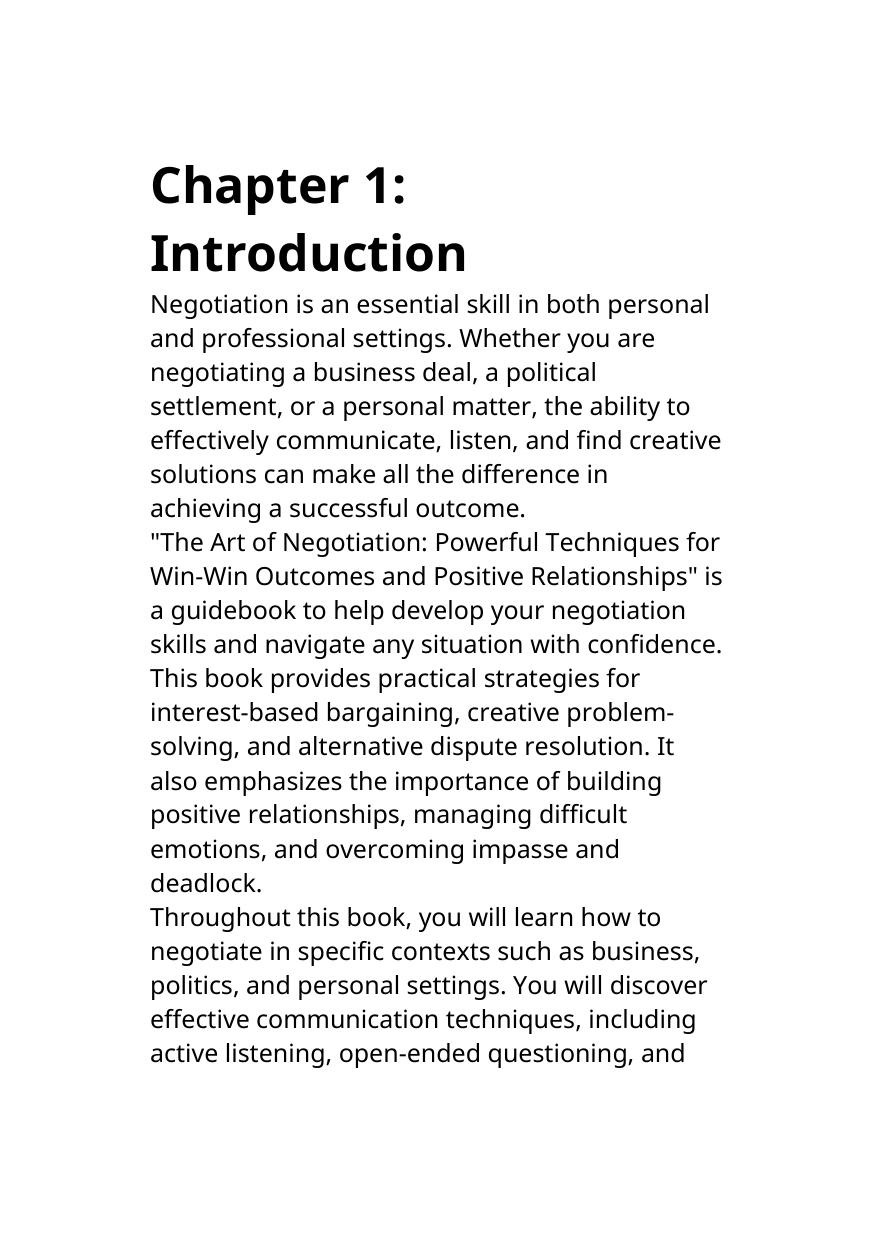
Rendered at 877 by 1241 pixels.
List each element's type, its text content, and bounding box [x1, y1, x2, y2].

text Negotiation is an essential skill in both personal and professional settings. Whether you are negotiating a business deal, a political settlement, or a personal matter, the ability to effectively communicate, listen, and find creative solutions can make all the difference in achieving a successful outcome. [150, 286, 727, 525]
subtitle Chapter 1: Introduction [150, 150, 727, 286]
text "The Art of Negotiation: Powerful Techniques for Win-Win Outcomes and Positive Relationships" is a guidebook to help develop your negotiation skills and navigate any situation with confidence. This book provides practical strategies for interest-based bargaining, creative problem-solving, and alternative dispute resolution. It also emphasizes the importance of building positive relationships, managing difficult emotions, and overcoming impasse and deadlock. [150, 525, 727, 899]
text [150, 899, 727, 1070]
